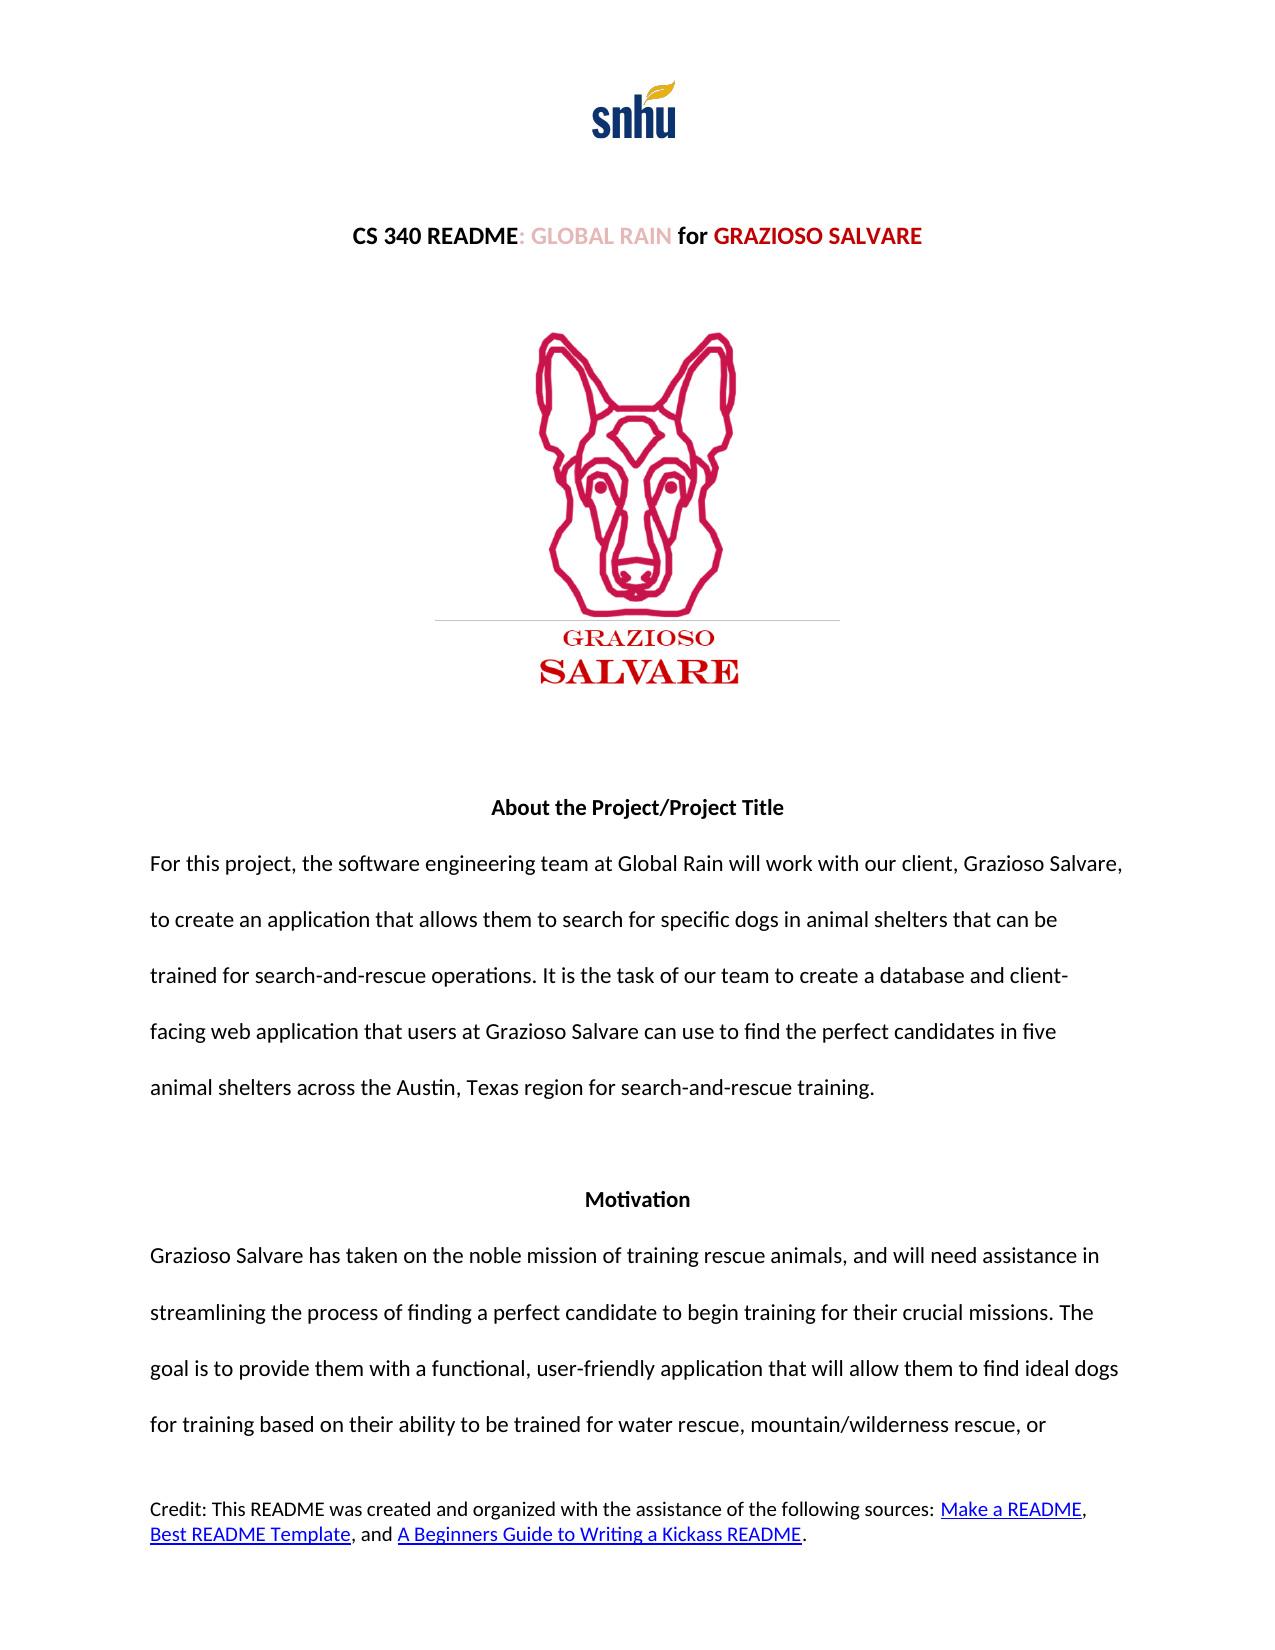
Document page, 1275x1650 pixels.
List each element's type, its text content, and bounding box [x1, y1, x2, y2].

text For this project, the software engineering team at Global Rain will work with our client, Grazioso Salvare, to create an application that allows them to search for specific dogs in animal shelters that can be trained for search-and-rescue operations. It is the task of our team to create a database and client-facing web application that users at Grazioso Salvare can use to find the perfect candidates in five animal shelters across the Austin, Texas region for search-and-rescue training. [150, 849, 1125, 1101]
subtitle Motivation [150, 1186, 1125, 1213]
subtitle CS 340 README: GLOBAL RAIN for GRAZIOSO SALVARE [150, 220, 1125, 251]
subtitle About the Project/Project Title [150, 793, 1125, 821]
picture [573, 75, 702, 147]
picture [435, 308, 841, 713]
